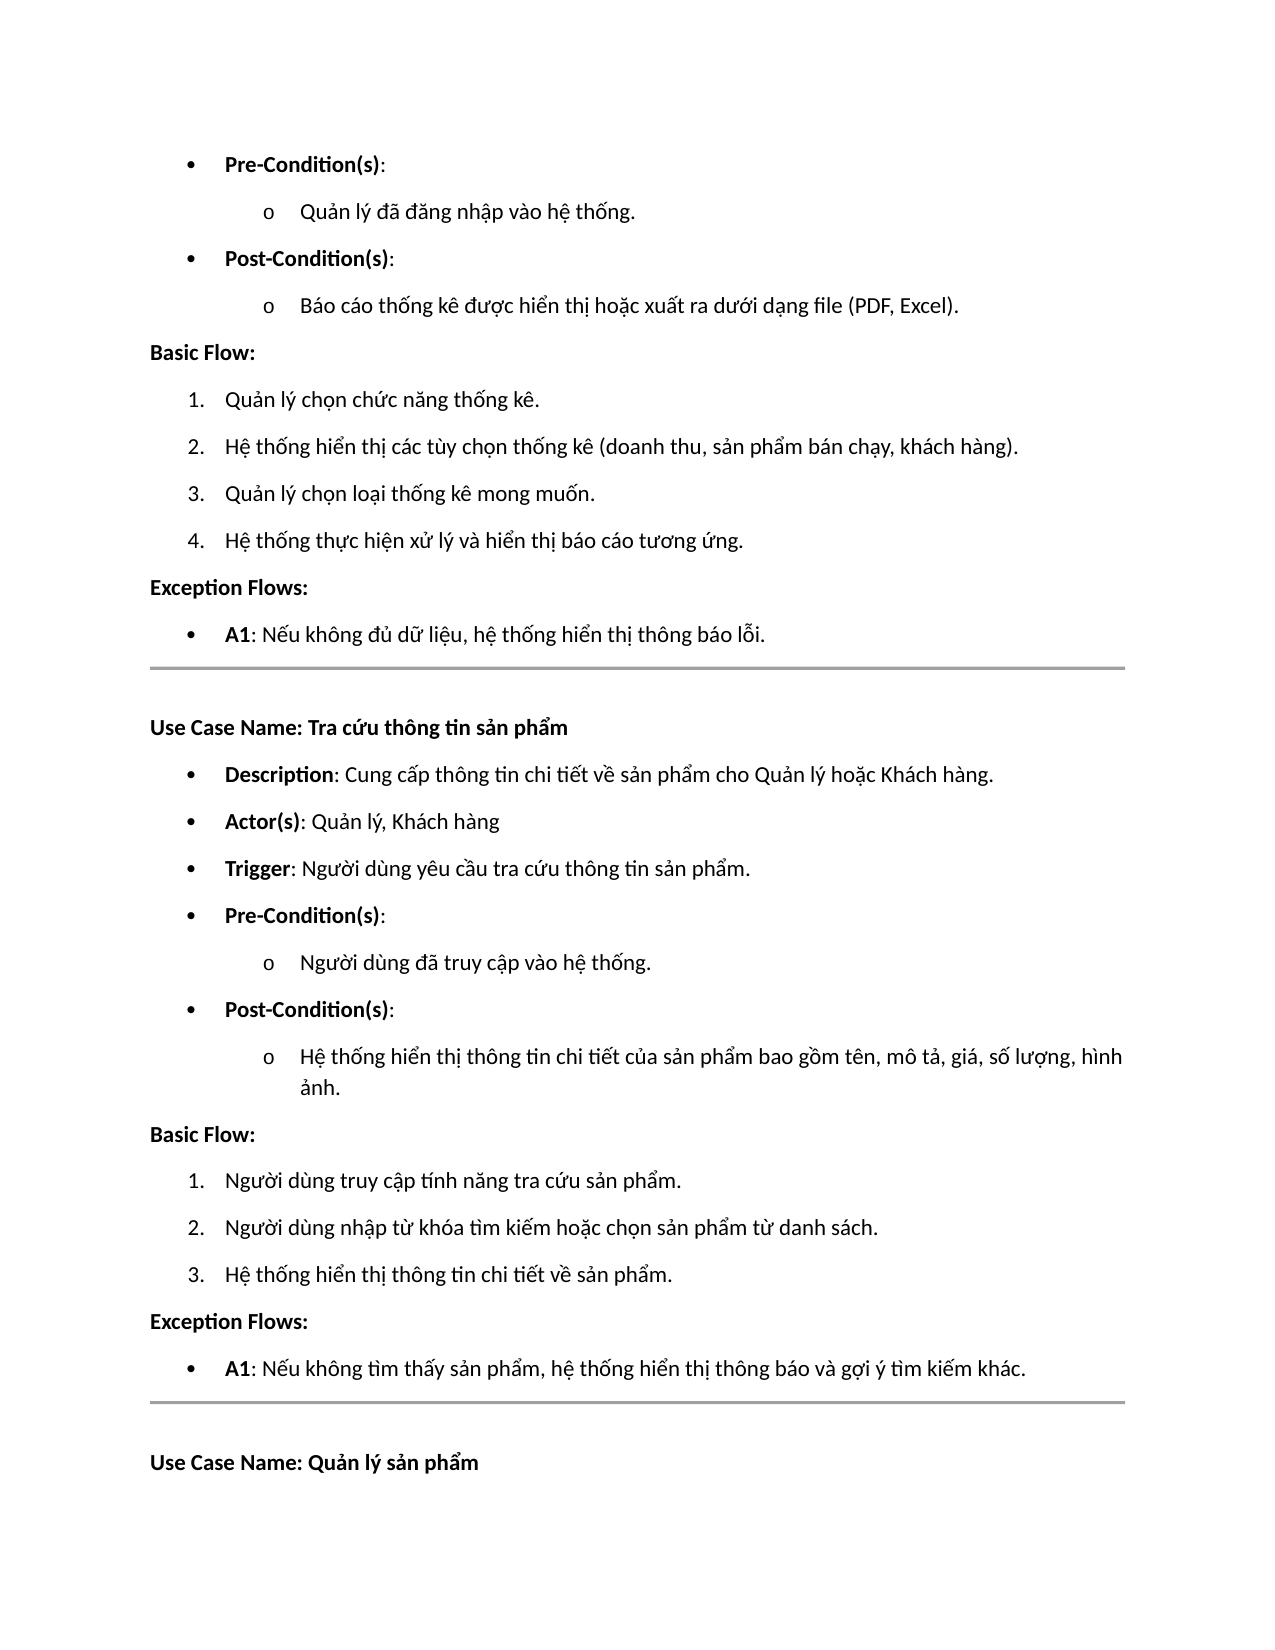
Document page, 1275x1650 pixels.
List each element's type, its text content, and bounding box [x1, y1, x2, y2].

list Quản lý chọn loại thống kê mong muốn. [187, 479, 1125, 507]
list Hệ thống hiển thị thông tin chi tiết về sản phẩm. [187, 1260, 1125, 1288]
text Exception Flows: [150, 1307, 1125, 1335]
list Hệ thống hiển thị thông tin chi tiết của sản phẩm bao gồm tên, mô tả, giá, số lượng, hình ảnh. [262, 1042, 1125, 1101]
list Người dùng nhập từ khóa tìm kiếm hoặc chọn sản phẩm từ danh sách. [187, 1213, 1125, 1242]
list A1: Nếu không đủ dữ liệu, hệ thống hiển thị thông báo lỗi. [187, 620, 1125, 648]
list Hệ thống hiển thị các tùy chọn thống kê (doanh thu, sản phẩm bán chạy, khách hàng). [187, 432, 1125, 460]
list Người dùng đã truy cập vào hệ thống. [262, 948, 1125, 976]
list Người dùng truy cập tính năng tra cứu sản phẩm. [187, 1167, 1125, 1195]
list Pre-Condition(s): [187, 901, 1125, 929]
list Description: Cung cấp thông tin chi tiết về sản phẩm cho Quản lý hoặc Khách hàng. [187, 760, 1125, 788]
list Quản lý đã đăng nhập vào hệ thống. [262, 197, 1125, 225]
list Post-Condition(s): [187, 995, 1125, 1023]
list Báo cáo thống kê được hiển thị hoặc xuất ra dưới dạng file (PDF, Excel). [262, 291, 1125, 320]
list Actor(s): Quản lý, Khách hàng [187, 807, 1125, 835]
list A1: Nếu không tìm thấy sản phẩm, hệ thống hiển thị thông báo và gợi ý tìm kiếm khác. [187, 1354, 1125, 1382]
text Exception Flows: [150, 573, 1125, 601]
list Pre-Condition(s): [187, 150, 1125, 178]
list Trigger: Người dùng yêu cầu tra cứu thông tin sản phẩm. [187, 854, 1125, 882]
text Basic Flow: [150, 1120, 1125, 1148]
text Use Case Name: Tra cứu thông tin sản phẩm [150, 713, 1125, 742]
list Post-Condition(s): [187, 244, 1125, 272]
text Use Case Name: Quản lý sản phẩm [150, 1448, 1125, 1476]
text Basic Flow: [150, 338, 1125, 367]
list Quản lý chọn chức năng thống kê. [187, 385, 1125, 413]
list Hệ thống thực hiện xử lý và hiển thị báo cáo tương ứng. [187, 526, 1125, 554]
